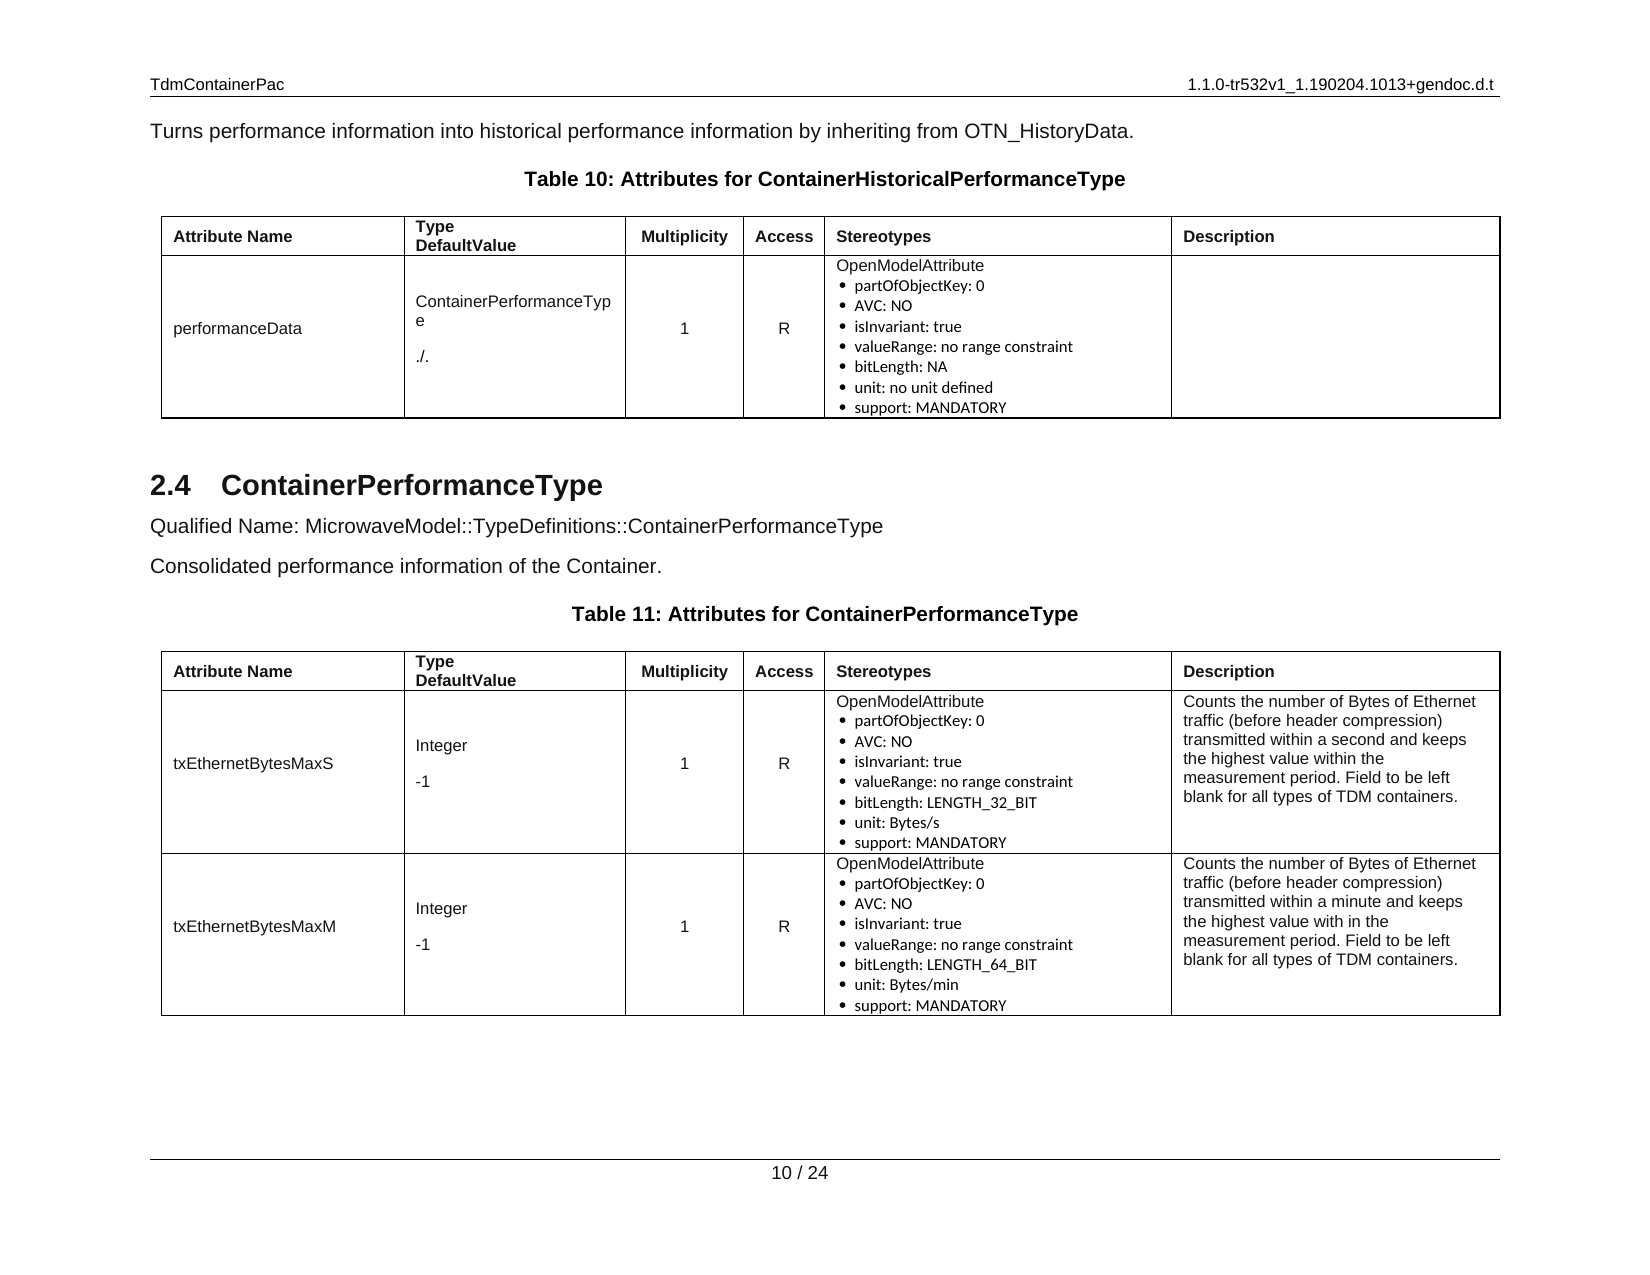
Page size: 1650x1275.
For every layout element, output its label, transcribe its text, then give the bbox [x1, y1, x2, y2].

table_header Multiplicity [626, 217, 743, 255]
table_cell 1 [626, 691, 743, 853]
table_cell OpenModelAttribute partOfObjectKey: 0 AVC: NO isInvariant: true valueRange: no range constraint bitLength: LENGTH_32_BIT unit: Bytes/s support: MANDATORY [825, 691, 1171, 853]
table_cell performanceData [162, 256, 404, 417]
table_cell Counts the number of Bytes of Ethernet traffic (before header compression) transmitted within a minute and keeps the highest value with in the measurement period. Field to be left blank for all types of TDM containers. [1172, 854, 1499, 1015]
text Consolidated performance information of the Container. [150, 554, 1500, 578]
table_cell R [744, 691, 824, 853]
table_header Stereotypes [825, 652, 1171, 690]
table_cell R [744, 854, 824, 1015]
subtitle ContainerPerformanceType [150, 467, 1500, 501]
table_header Access [744, 652, 824, 690]
text Qualified Name: MicrowaveModel::TypeDefinitions::ContainerPerformanceType [150, 513, 1500, 537]
table_header Multiplicity [626, 652, 743, 690]
table_cell txEthernetBytesMaxM [162, 854, 404, 1015]
table_cell 1 [626, 256, 743, 417]
table_header Access [744, 217, 824, 255]
table_cell R [744, 256, 824, 417]
table_cell txEthernetBytesMaxS [162, 691, 404, 853]
text Turns performance information into historical performance information by inheriting from OTN_HistoryData. [150, 119, 1500, 143]
table_header Type DefaultValue [405, 652, 625, 690]
text Table 11: Attributes for ContainerPerformanceType [150, 602, 1500, 626]
table_cell Counts the number of Bytes of Ethernet traffic (before header compression) transmitted within a second and keeps the highest value within the measurement period. Field to be left blank for all types of TDM containers. [1172, 691, 1499, 853]
table_header Description [1172, 217, 1499, 255]
table_header Stereotypes [825, 217, 1171, 255]
table_header Type DefaultValue [405, 217, 625, 255]
table_cell 1 [626, 854, 743, 1015]
table_header Attribute Name [162, 217, 404, 255]
table_cell Integer -1 [405, 691, 625, 853]
table_header Description [1172, 652, 1499, 690]
table_cell OpenModelAttribute partOfObjectKey: 0 AVC: NO isInvariant: true valueRange: no range constraint bitLength: LENGTH_64_BIT unit: Bytes/min support: MANDATORY [825, 854, 1171, 1015]
table_cell [1172, 256, 1499, 417]
table_cell ContainerPerformanceType ./. [405, 256, 625, 417]
table_header Attribute Name [162, 652, 404, 690]
text Table 10: Attributes for ContainerHistoricalPerformanceType [150, 167, 1500, 191]
table_cell Integer -1 [405, 854, 625, 1015]
